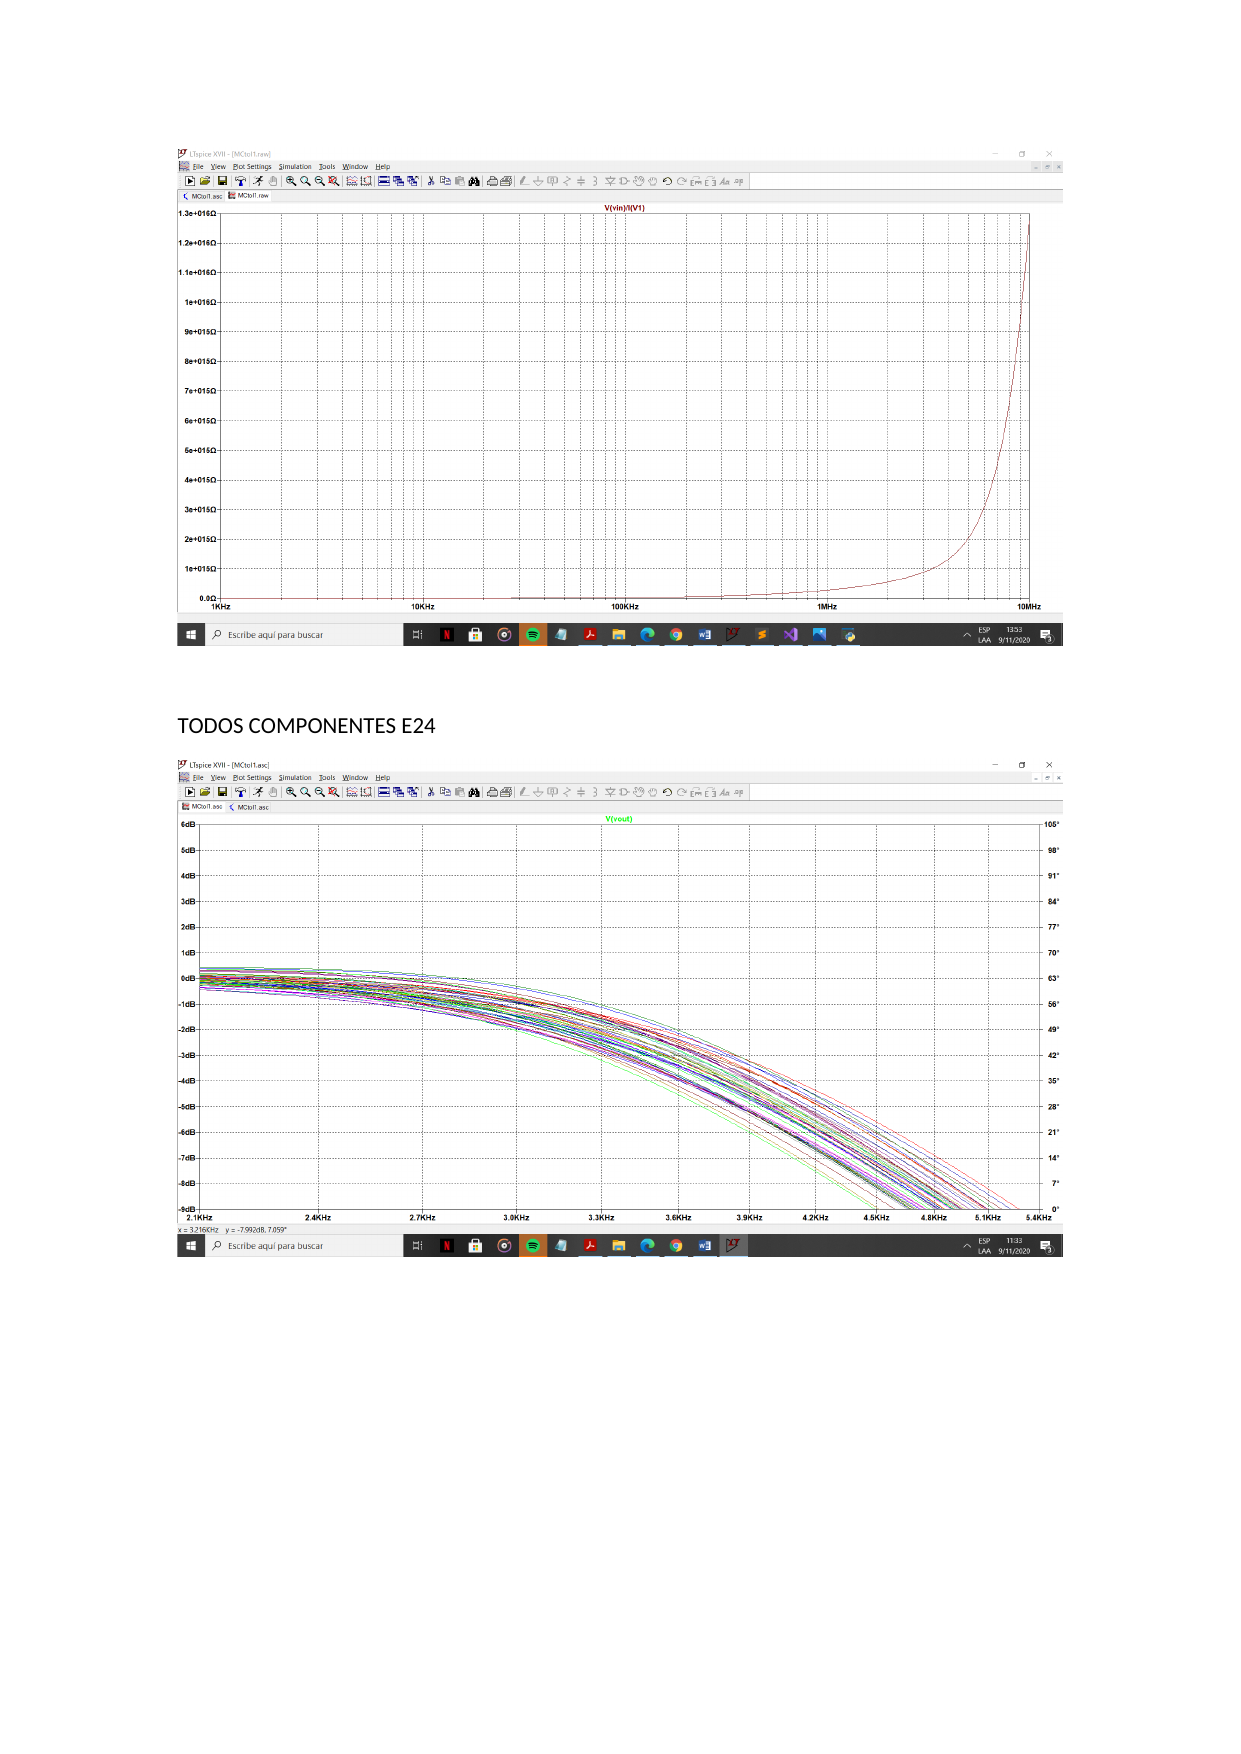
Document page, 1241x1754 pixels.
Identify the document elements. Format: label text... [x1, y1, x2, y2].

text TODOS COMPONENTES E24 [177, 712, 1063, 740]
picture [177, 758, 1063, 1257]
picture [177, 147, 1063, 646]
